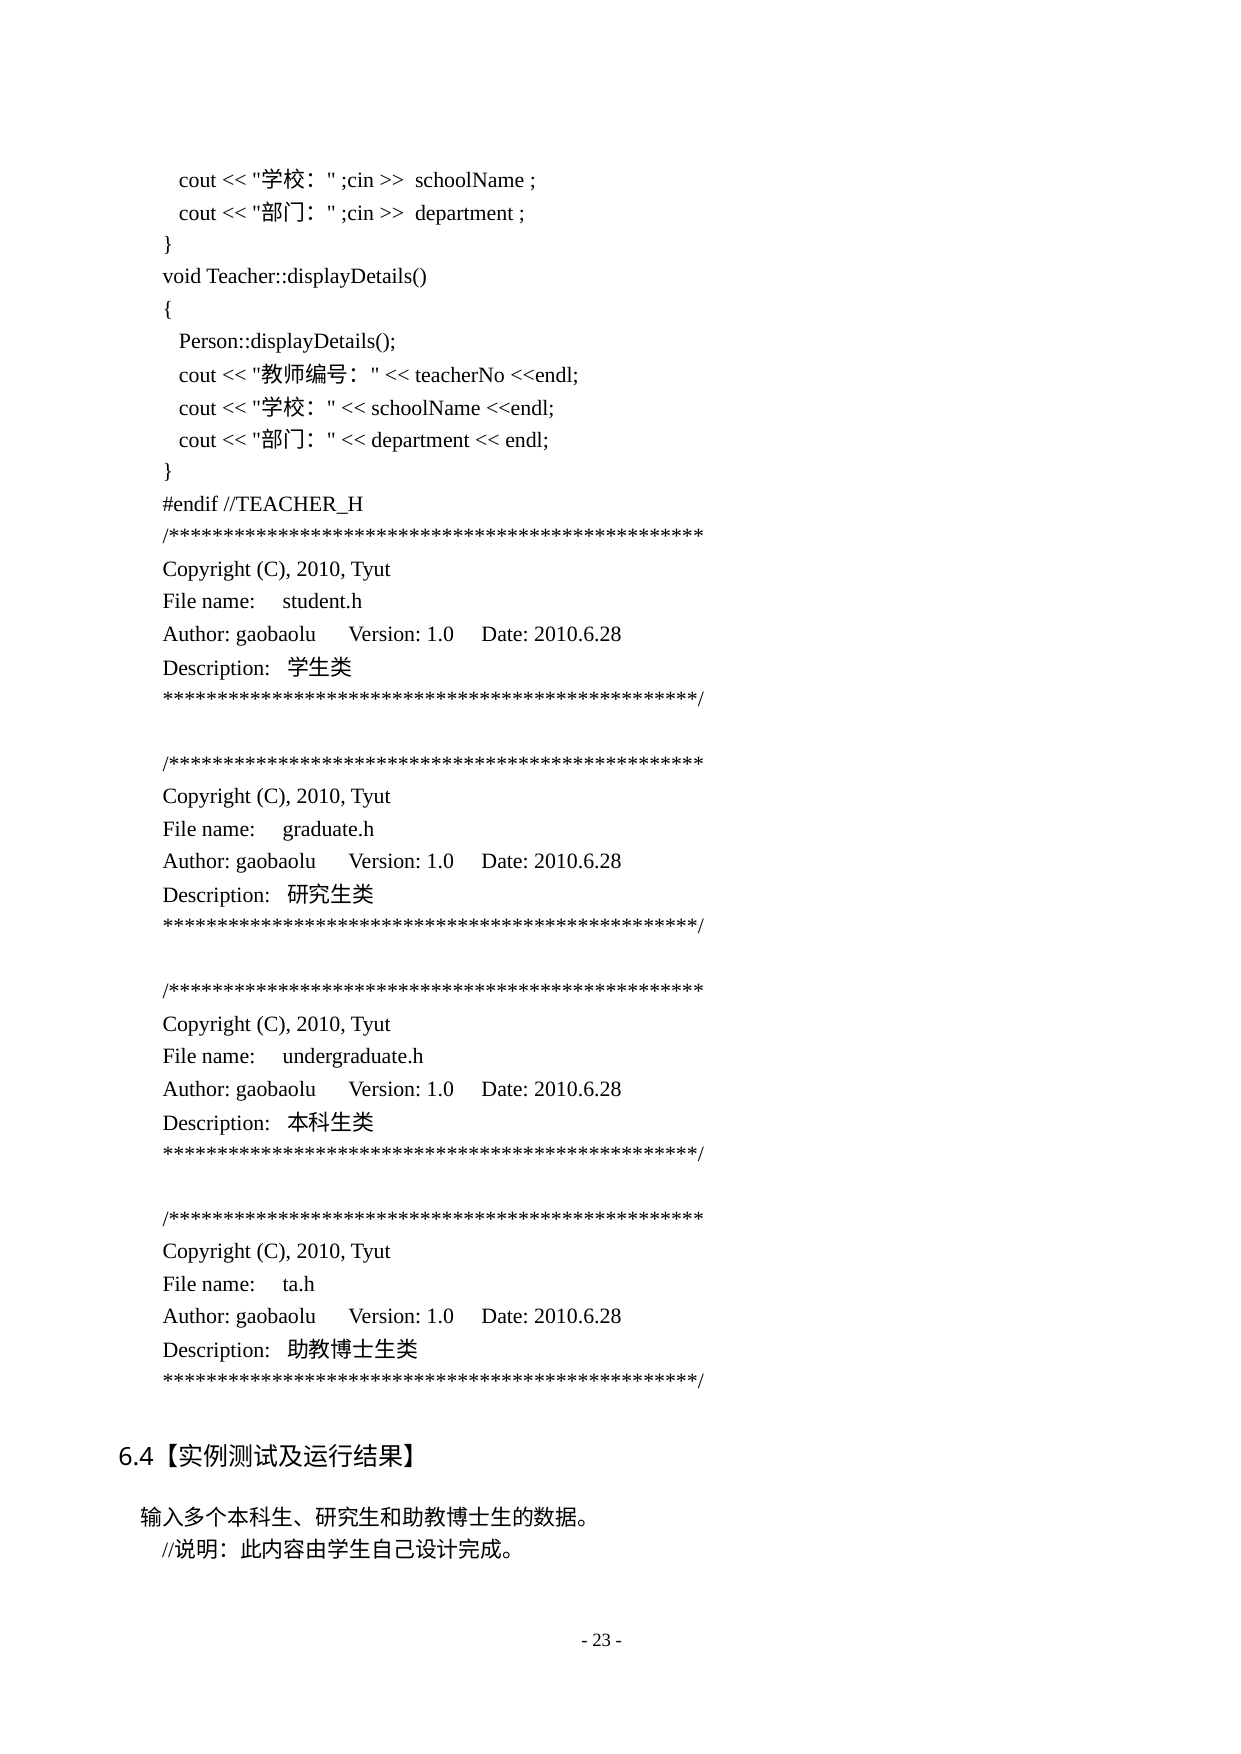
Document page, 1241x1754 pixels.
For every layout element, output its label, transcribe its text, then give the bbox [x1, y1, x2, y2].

text *************************************************/ [162, 682, 1122, 714]
text Author: gaobaolu Version: 1.0 Date: 2010.6.28 [162, 1072, 1122, 1104]
text Copyright (C), 2010, Tyut [162, 1007, 1122, 1039]
text cout << "学校：" << schoolName <<endl; [162, 389, 1122, 422]
text cout << "教师编号：" << teacherNo <<endl; [162, 357, 1122, 389]
text Author: gaobaolu Version: 1.0 Date: 2010.6.28 [162, 1299, 1122, 1332]
text File name: undergraduate.h [162, 1039, 1122, 1072]
text *************************************************/ [162, 909, 1122, 942]
text /************************************************* [162, 974, 1122, 1007]
text #endif //TEACHER_H [162, 487, 1122, 519]
text } [162, 227, 1122, 259]
text File name: ta.h [162, 1267, 1122, 1299]
text Copyright (C), 2010, Tyut [162, 1234, 1122, 1267]
text Copyright (C), 2010, Tyut [162, 779, 1122, 812]
text //说明：此内容由学生自己设计完成。 [118, 1532, 1122, 1564]
text File name: graduate.h [162, 812, 1122, 844]
text File name: student.h [162, 584, 1122, 617]
text 输入多个本科生、研究生博士生的数据。 [118, 1499, 1122, 1532]
text Description: 学生类 [162, 649, 1122, 682]
text Description: 本科生类 [162, 1104, 1122, 1137]
text void Teacher::displayDetails() [162, 259, 1122, 292]
text { [162, 292, 1122, 324]
text Person::displayDetails(); [162, 324, 1122, 357]
text cout << "部门：" << department << endl; [162, 422, 1122, 454]
text Description: 研究生类 [162, 877, 1122, 909]
text cout << "学校：" ;cin >> schoolName ; [162, 162, 1122, 194]
text Copyright (C), 2010, Tyut [162, 552, 1122, 584]
text /************************************************* [162, 747, 1122, 779]
text Author: gaobaolu Version: 1.0 Date: 2010.6.28 [162, 844, 1122, 877]
text Description: 助教博士生类 [162, 1332, 1122, 1364]
text *************************************************/ [162, 1364, 1122, 1397]
text } [162, 454, 1122, 487]
text cout << "部门：" ;cin >> department ; [162, 194, 1122, 227]
text Author: gaobaolu Version: 1.0 Date: 2010.6.28 [162, 617, 1122, 649]
list 6.4【实例测试及运行结果】 [118, 1422, 1122, 1487]
text /************************************************* [162, 519, 1122, 552]
text *************************************************/ [162, 1137, 1122, 1169]
text /************************************************* [162, 1202, 1122, 1234]
